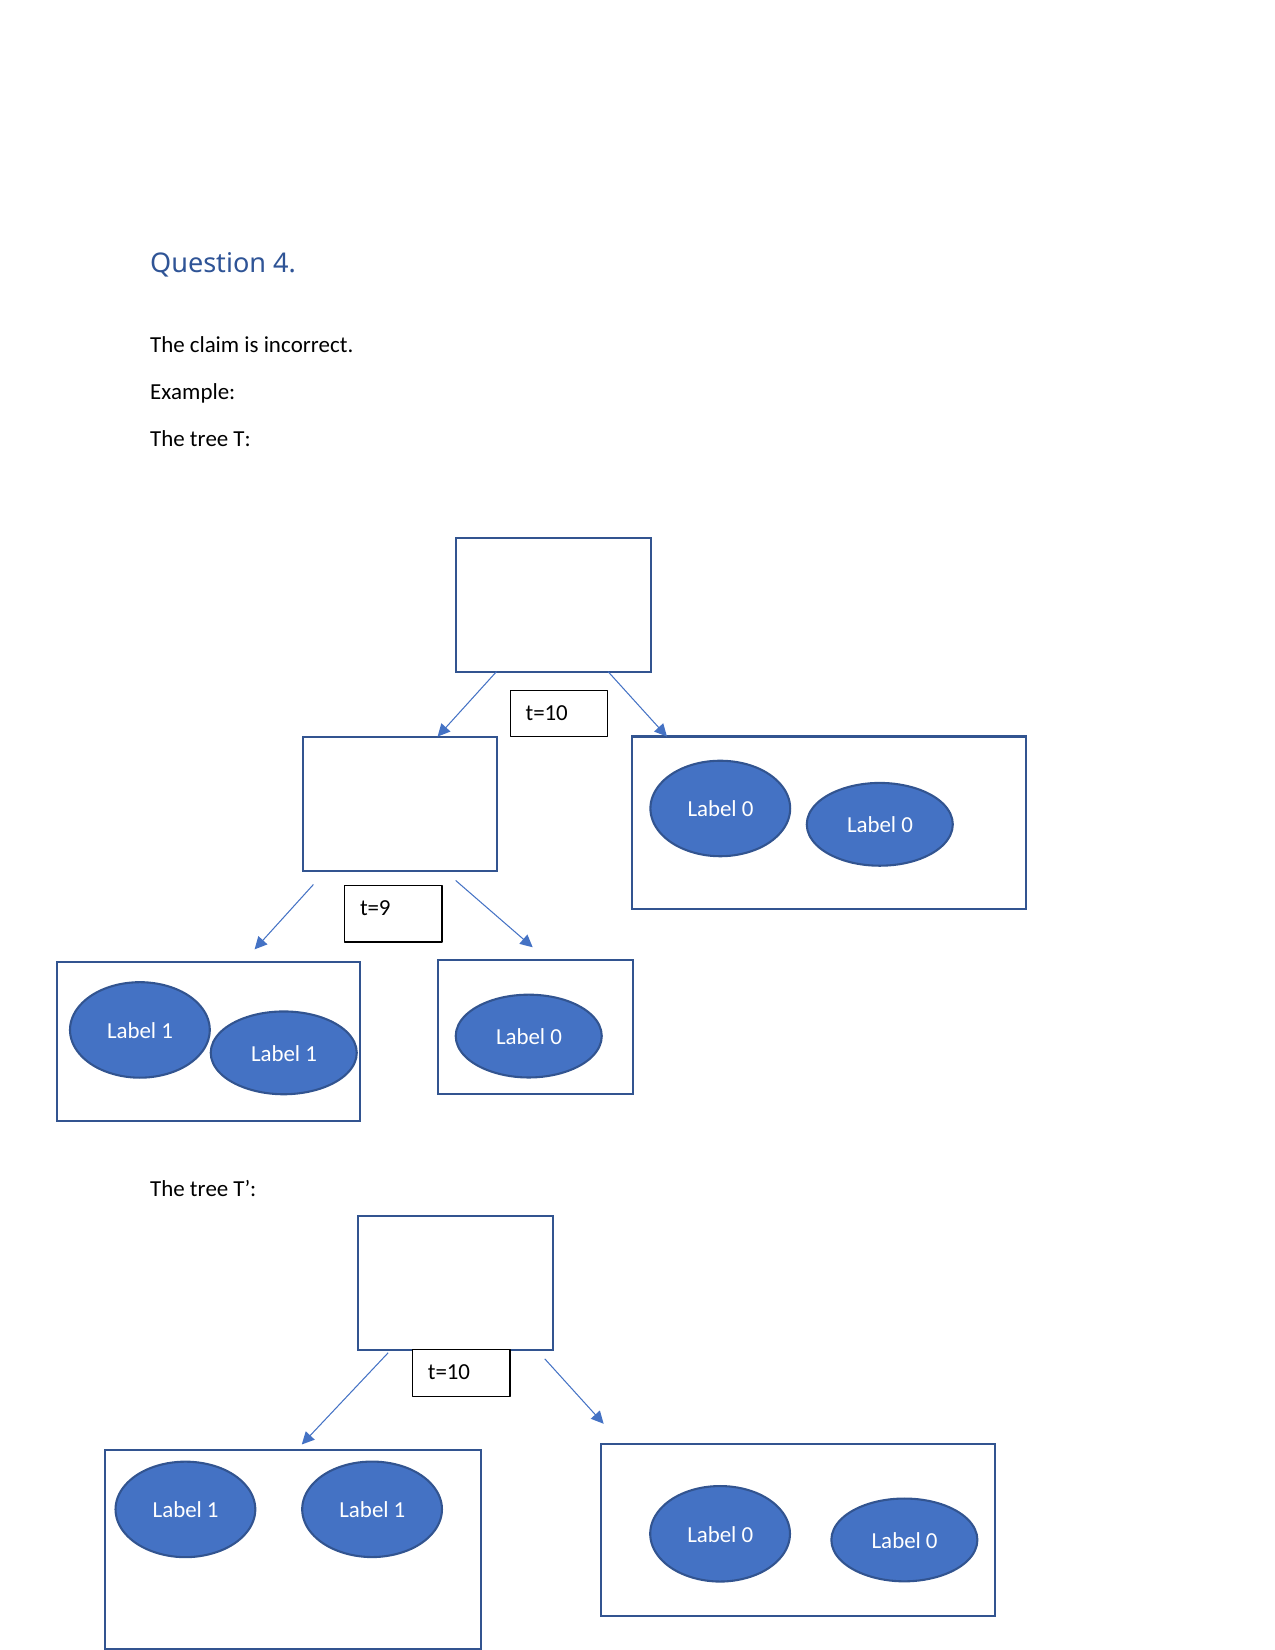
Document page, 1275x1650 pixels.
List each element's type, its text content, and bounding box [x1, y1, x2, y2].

text Example: [150, 377, 1125, 405]
subtitle Question 4. [150, 244, 1125, 281]
text The tree T: [150, 424, 1125, 452]
text The tree T’: [150, 1174, 1125, 1202]
text The claim is incorrect. [150, 330, 1125, 358]
